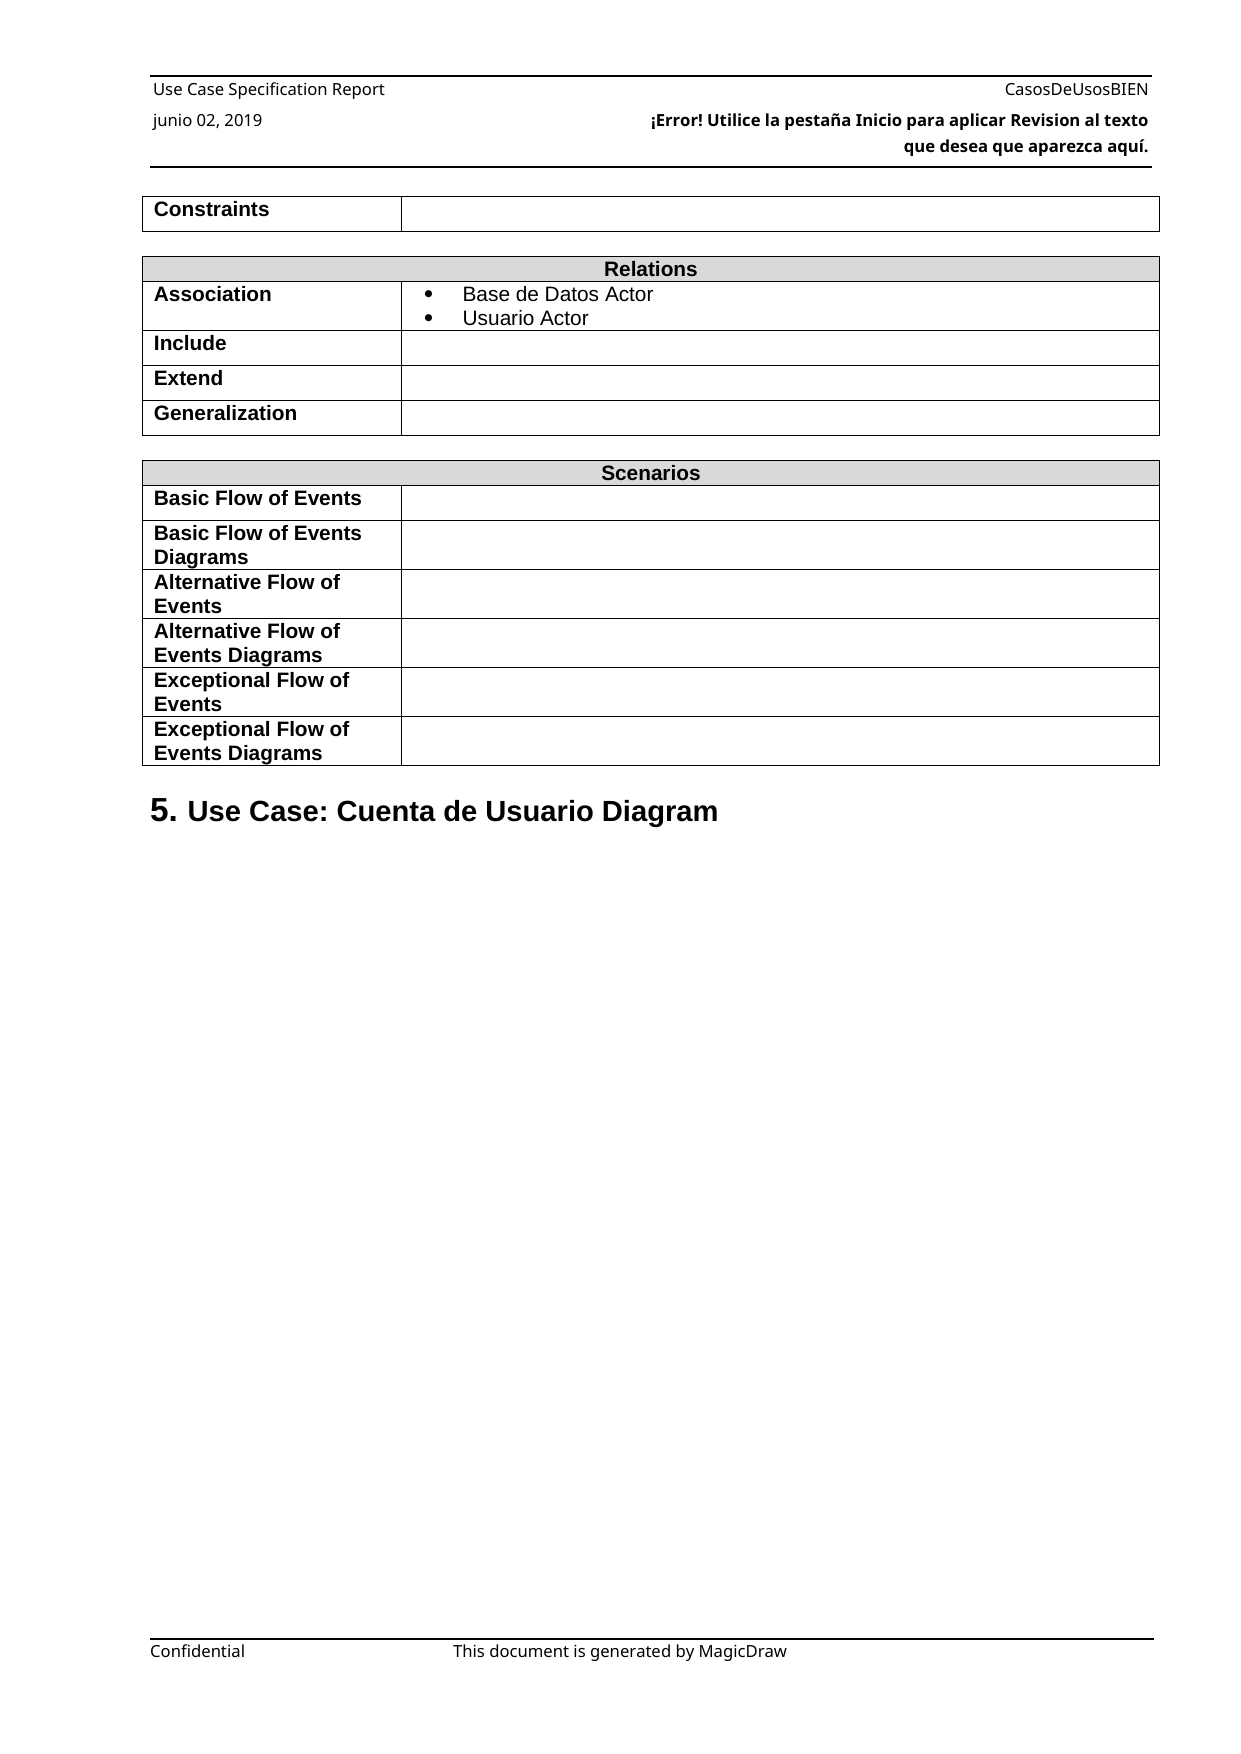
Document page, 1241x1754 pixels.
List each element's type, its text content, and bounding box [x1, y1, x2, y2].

table_cell Base de Datos Actor Usuario Actor [402, 282, 1159, 330]
table_cell Alternative Flow of Events [143, 570, 401, 618]
table_cell [402, 486, 1159, 520]
table_cell Include [143, 331, 401, 365]
table_cell Extend [143, 366, 401, 400]
table_cell [402, 570, 1159, 618]
table_cell [402, 717, 1159, 765]
table_header Scenarios [143, 461, 1159, 485]
subtitle Use Case: Cuenta de Usuario Diagram [150, 790, 1152, 828]
table_cell Association [143, 282, 401, 330]
table_cell Basic Flow of Events Diagrams [143, 521, 401, 569]
table_cell Generalization [143, 401, 401, 435]
table_cell [402, 521, 1159, 569]
table_cell Exceptional Flow of Events [143, 668, 401, 716]
table_cell [402, 331, 1159, 365]
table_header Relations [143, 257, 1159, 281]
table_cell Exceptional Flow of Events Diagrams [143, 717, 401, 765]
table_cell Basic Flow of Events [143, 486, 401, 520]
table_cell [402, 668, 1159, 716]
table_cell [402, 401, 1159, 435]
table_cell Constraints [143, 197, 401, 231]
table_cell [402, 619, 1159, 667]
table_cell [402, 366, 1159, 400]
table_cell Alternative Flow of Events Diagrams [143, 619, 401, 667]
table_cell [402, 197, 1159, 231]
